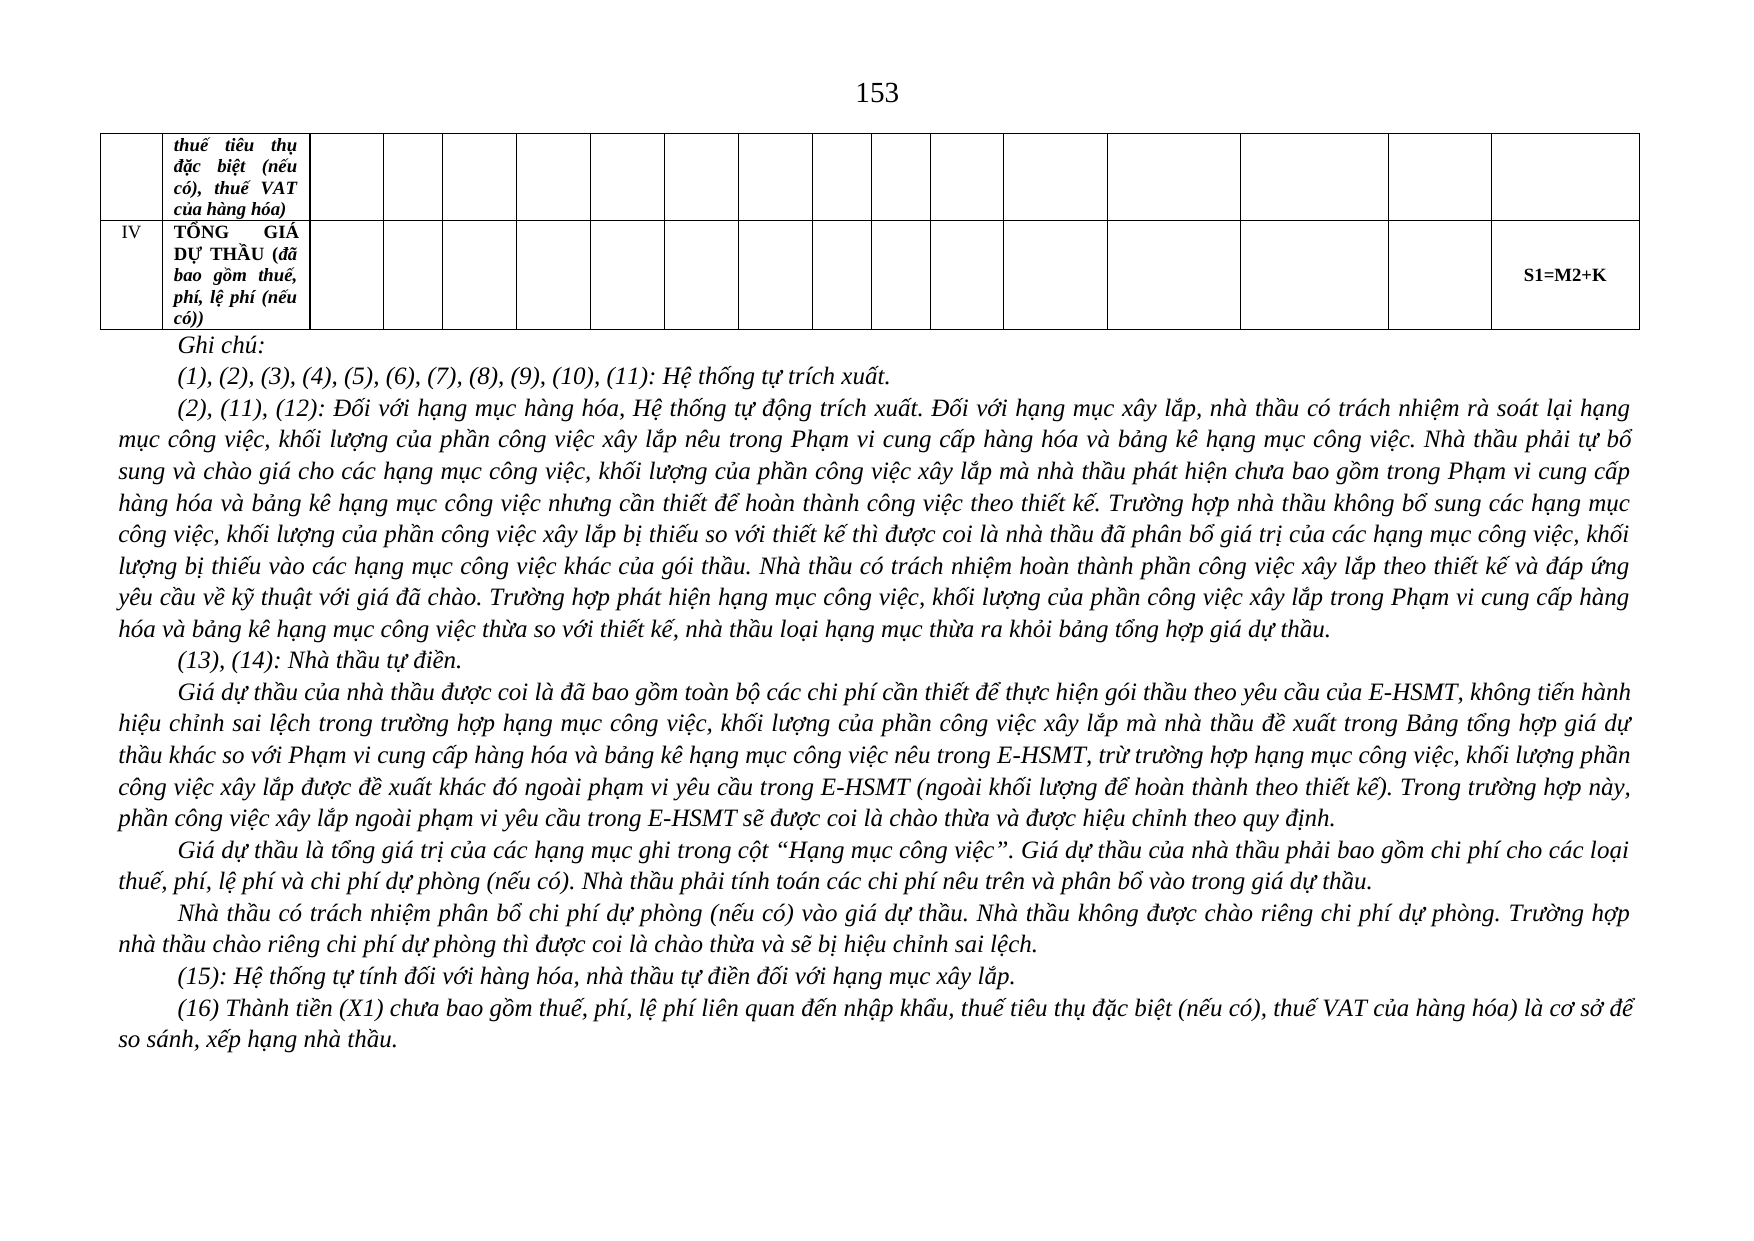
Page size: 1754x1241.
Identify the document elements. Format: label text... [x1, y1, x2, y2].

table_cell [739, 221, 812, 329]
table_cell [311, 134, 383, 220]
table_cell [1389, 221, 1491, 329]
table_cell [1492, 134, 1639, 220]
text Giá dự thầu là tổng giá trị của các hạng mục ghi trong cột “Hạng mục công việc”. Giá dự thầu của nhà thầu phải bao gồm chi phí cho các loại thuế, phí, lệ phí và chi phí dự phòng (nếu có). Nhà thầu phải tính toán các chi phí nêu trên và phân bổ vào trong giá dự thầu. [118, 835, 1636, 895]
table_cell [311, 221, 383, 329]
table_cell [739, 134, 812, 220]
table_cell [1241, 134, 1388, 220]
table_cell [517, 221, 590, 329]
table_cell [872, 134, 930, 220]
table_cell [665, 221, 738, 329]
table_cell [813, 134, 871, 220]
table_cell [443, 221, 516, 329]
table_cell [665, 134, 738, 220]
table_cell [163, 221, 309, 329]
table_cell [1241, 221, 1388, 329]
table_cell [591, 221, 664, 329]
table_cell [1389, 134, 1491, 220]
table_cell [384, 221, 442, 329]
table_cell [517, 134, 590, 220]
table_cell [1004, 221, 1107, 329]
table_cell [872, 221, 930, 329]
text Ghi chú: [118, 330, 1636, 358]
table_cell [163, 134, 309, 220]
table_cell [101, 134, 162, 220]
text Giá dự thầu của nhà thầu được coi là đã bao gồm toàn bộ các chi phí cần thiết để thực hiện gói thầu theo yêu cầu của E-HSMT, không tiến hành hiệu chỉnh sai lệch trong trường hợp hạng mục công việc, khối lượng của phần công việc xây lắp mà nhà thầu đề xuất trong Bảng tổng hợp giá dự thầu khác so với Phạm vi cung cấp hàng hóa và bảng kê hạng mục công việc nêu trong E-HSMT, trừ trường hợp hạng mục công việc, khối lượng phần công việc xây lắp được đề xuất khác đó ngoài phạm vi yêu cầu trong E-HSMT (ngoài khối lượng để hoàn thành theo thiết kế). Trong trường hợp này, phần công việc xây lắp ngoài phạm vi yêu cầu trong E-HSMT sẽ được coi là chào thừa và được hiệu chỉnh theo quy định. [118, 677, 1636, 832]
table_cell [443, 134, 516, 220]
text (2), (11), (12): Đối với hạng mục hàng hóa, Hệ thống tự động trích xuất. Đối với hạng mục xây lắp, nhà thầu có trách nhiệm rà soát lại hạng mục công việc, khối lượng của phần công việc xây lắp nêu trong Phạm vi cung cấp hàng hóa và bảng kê hạng mục công việc. Nhà thầu phải tự bổ sung và chào giá cho các hạng mục công việc, khối lượng của phần công việc xây lắp mà nhà thầu phát hiện chưa bao gồm trong Phạm vi cung cấp hàng hóa và bảng kê hạng mục công việc nhưng cần thiết để hoàn thành công việc theo thiết kế. Trường hợp nhà thầu không bổ sung các hạng mục công việc, khối lượng của phần công việc xây lắp bị thiếu so với thiết kế thì được coi là nhà thầu đã phân bổ giá trị của các hạng mục công việc, khối lượng bị thiếu vào các hạng mục công việc khác của gói thầu. Nhà thầu có trách nhiệm hoàn thành phần công việc xây lắp theo thiết kế và đáp ứng yêu cầu về kỹ thuật với giá đã chào. Trường hợp phát hiện hạng mục công việc, khối lượng của phần công việc xây lắp trong Phạm vi cung cấp hàng hóa và bảng kê hạng mục công việc thừa so với thiết kế, nhà thầu loại hạng mục thừa ra khỏi bảng tổng hợp giá dự thầu. [118, 393, 1636, 643]
text (15): Hệ thống tự tính đối với hàng hóa, nhà thầu tự điền đối với hạng mục xây lắp. [118, 961, 1636, 990]
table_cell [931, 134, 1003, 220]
text (16) Thành tiền (X1) chưa bao gồm thuế, phí, lệ phí liên quan đến nhập khẩu, thuế tiêu thụ đặc biệt (nếu có), thuế VAT của hàng hóa) là cơ sở để so sánh, xếp hạng nhà thầu. [118, 993, 1636, 1053]
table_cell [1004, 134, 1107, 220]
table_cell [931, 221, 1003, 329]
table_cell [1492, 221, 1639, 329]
text (13), (14): Nhà thầu tự điền. [118, 645, 1636, 674]
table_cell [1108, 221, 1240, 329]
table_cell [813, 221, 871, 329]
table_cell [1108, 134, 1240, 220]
text (1), (2), (3), (4), (5), (6), (7), (8), (9), (10), (11): Hệ thống tự trích xuất. [177, 361, 1636, 390]
text Nhà thầu có trách nhiệm phân bổ chi phí dự phòng (nếu có) vào giá dự thầu. Nhà thầu không được chào riêng chi phí dự phòng. Trường hợp nhà thầu chào riêng chi phí dự phòng thì được coi là chào thừa và sẽ bị hiệu chỉnh sai lệch. [118, 898, 1636, 958]
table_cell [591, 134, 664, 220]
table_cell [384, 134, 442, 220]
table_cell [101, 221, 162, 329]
